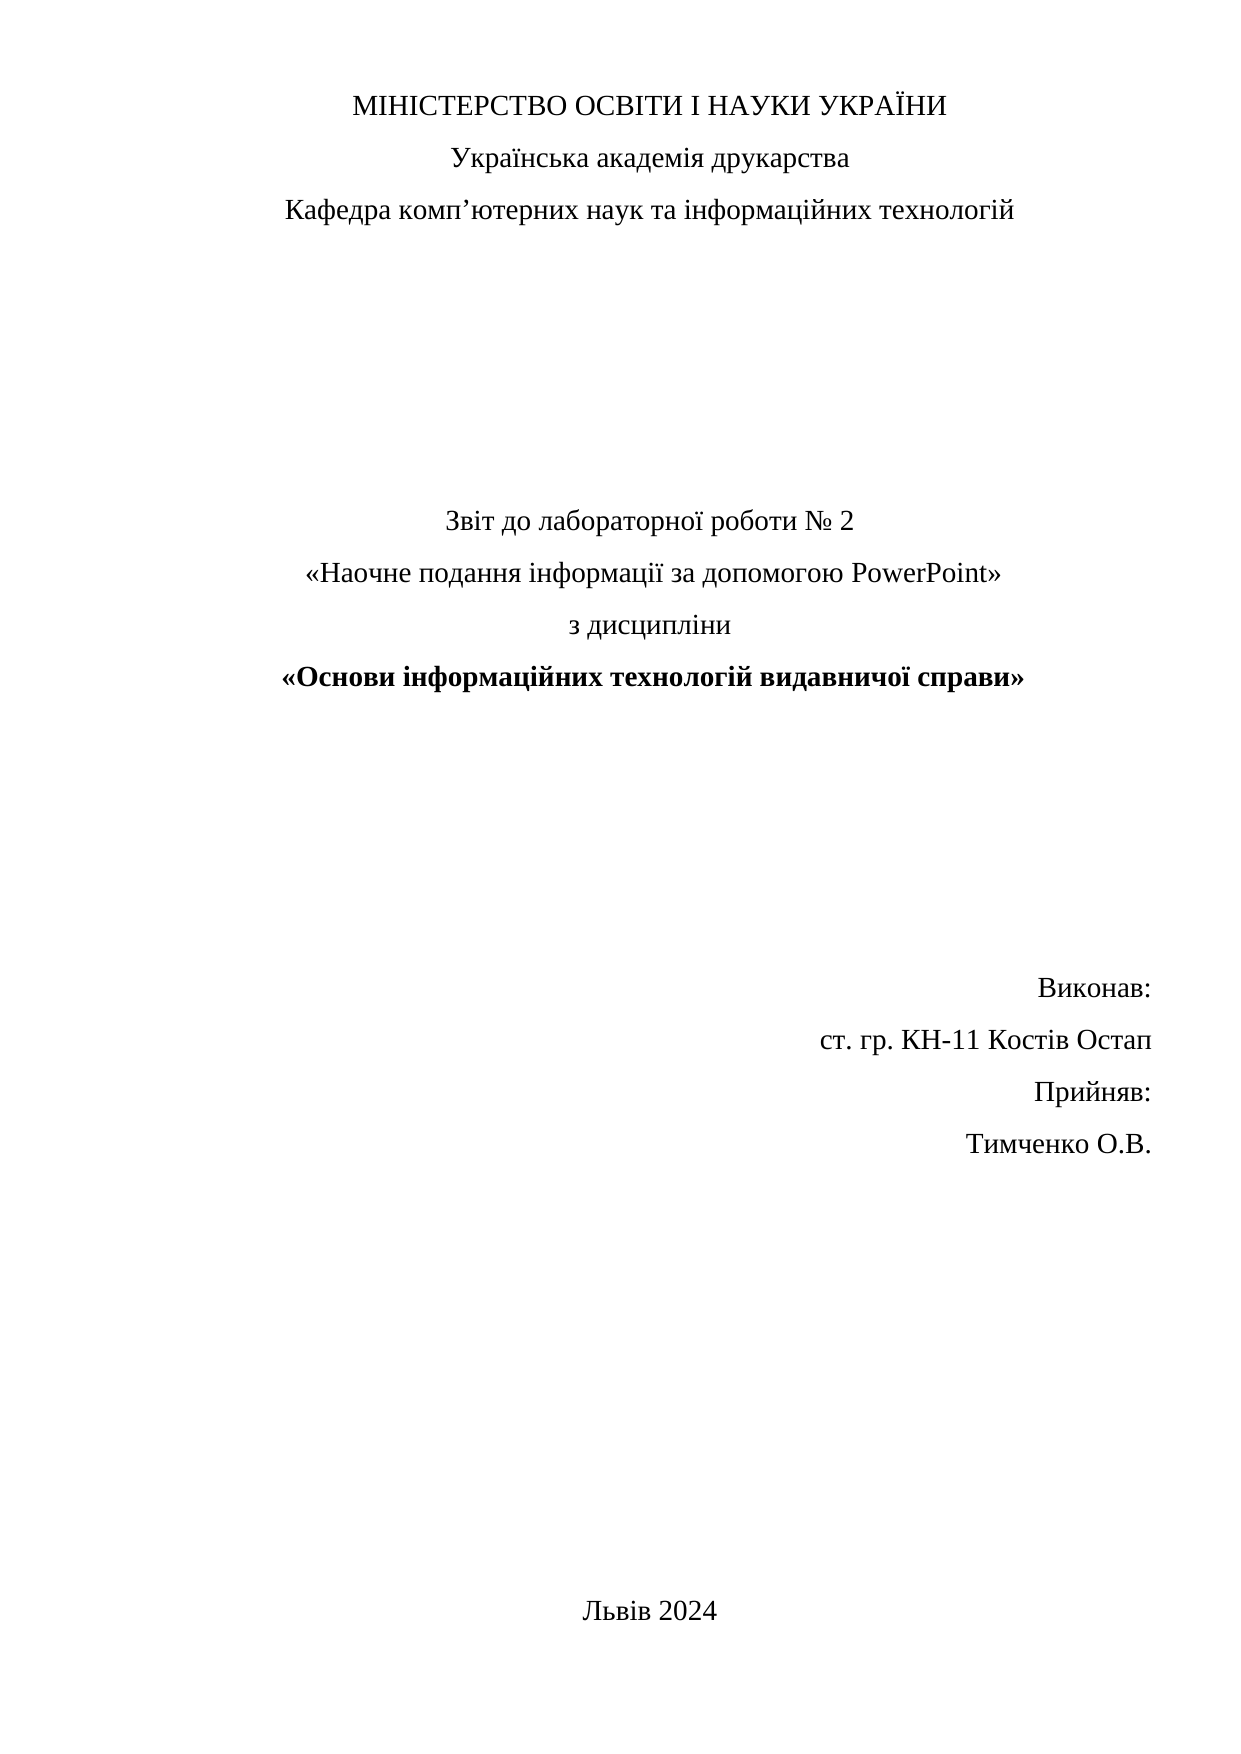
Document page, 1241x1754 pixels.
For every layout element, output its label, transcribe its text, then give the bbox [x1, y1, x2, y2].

text Кафедра комп’ютерних наук та інформаційних технологій [148, 192, 1152, 226]
text Виконав: [148, 970, 1152, 1004]
text Прийняв: [148, 1074, 1152, 1108]
text Львів 2024 [148, 1593, 1152, 1626]
text Звіт до лабораторної роботи № 2 [148, 503, 1152, 537]
text з дисципліни [148, 607, 1152, 641]
text Тимченко О.В. [148, 1126, 1152, 1159]
text Українська академія друкарства [148, 140, 1152, 174]
text «Наочне подання інформації за допомогою PowerPoint» [148, 555, 1152, 589]
text МІНІСТЕРСТВО ОСВІТИ І НАУКИ УКРАЇНИ [148, 88, 1152, 122]
text «Основи інформаційних технологій видавничої справи» [148, 659, 1152, 693]
text ст. гр. КН-11 Костів Остап [148, 1022, 1152, 1056]
